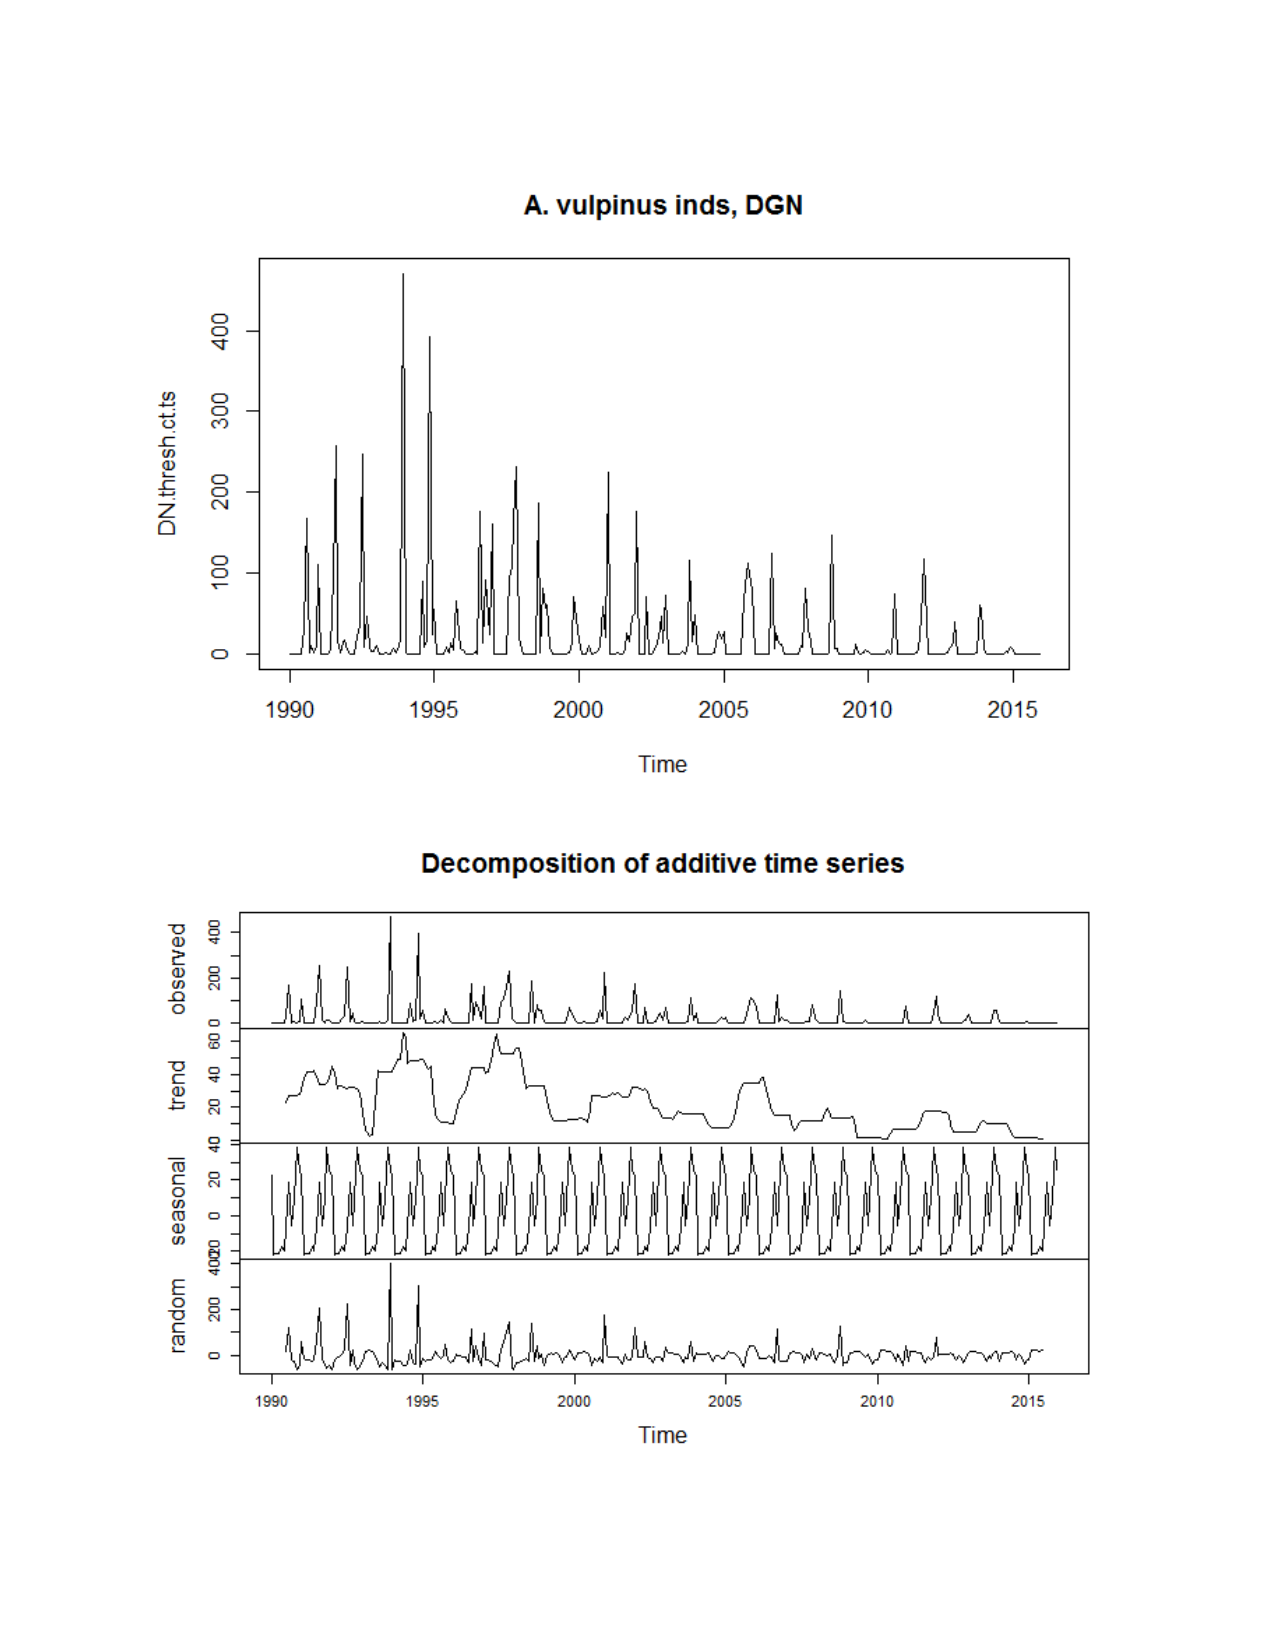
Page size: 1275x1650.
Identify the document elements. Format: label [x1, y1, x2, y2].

picture [150, 150, 1125, 806]
picture [150, 824, 1125, 1481]
